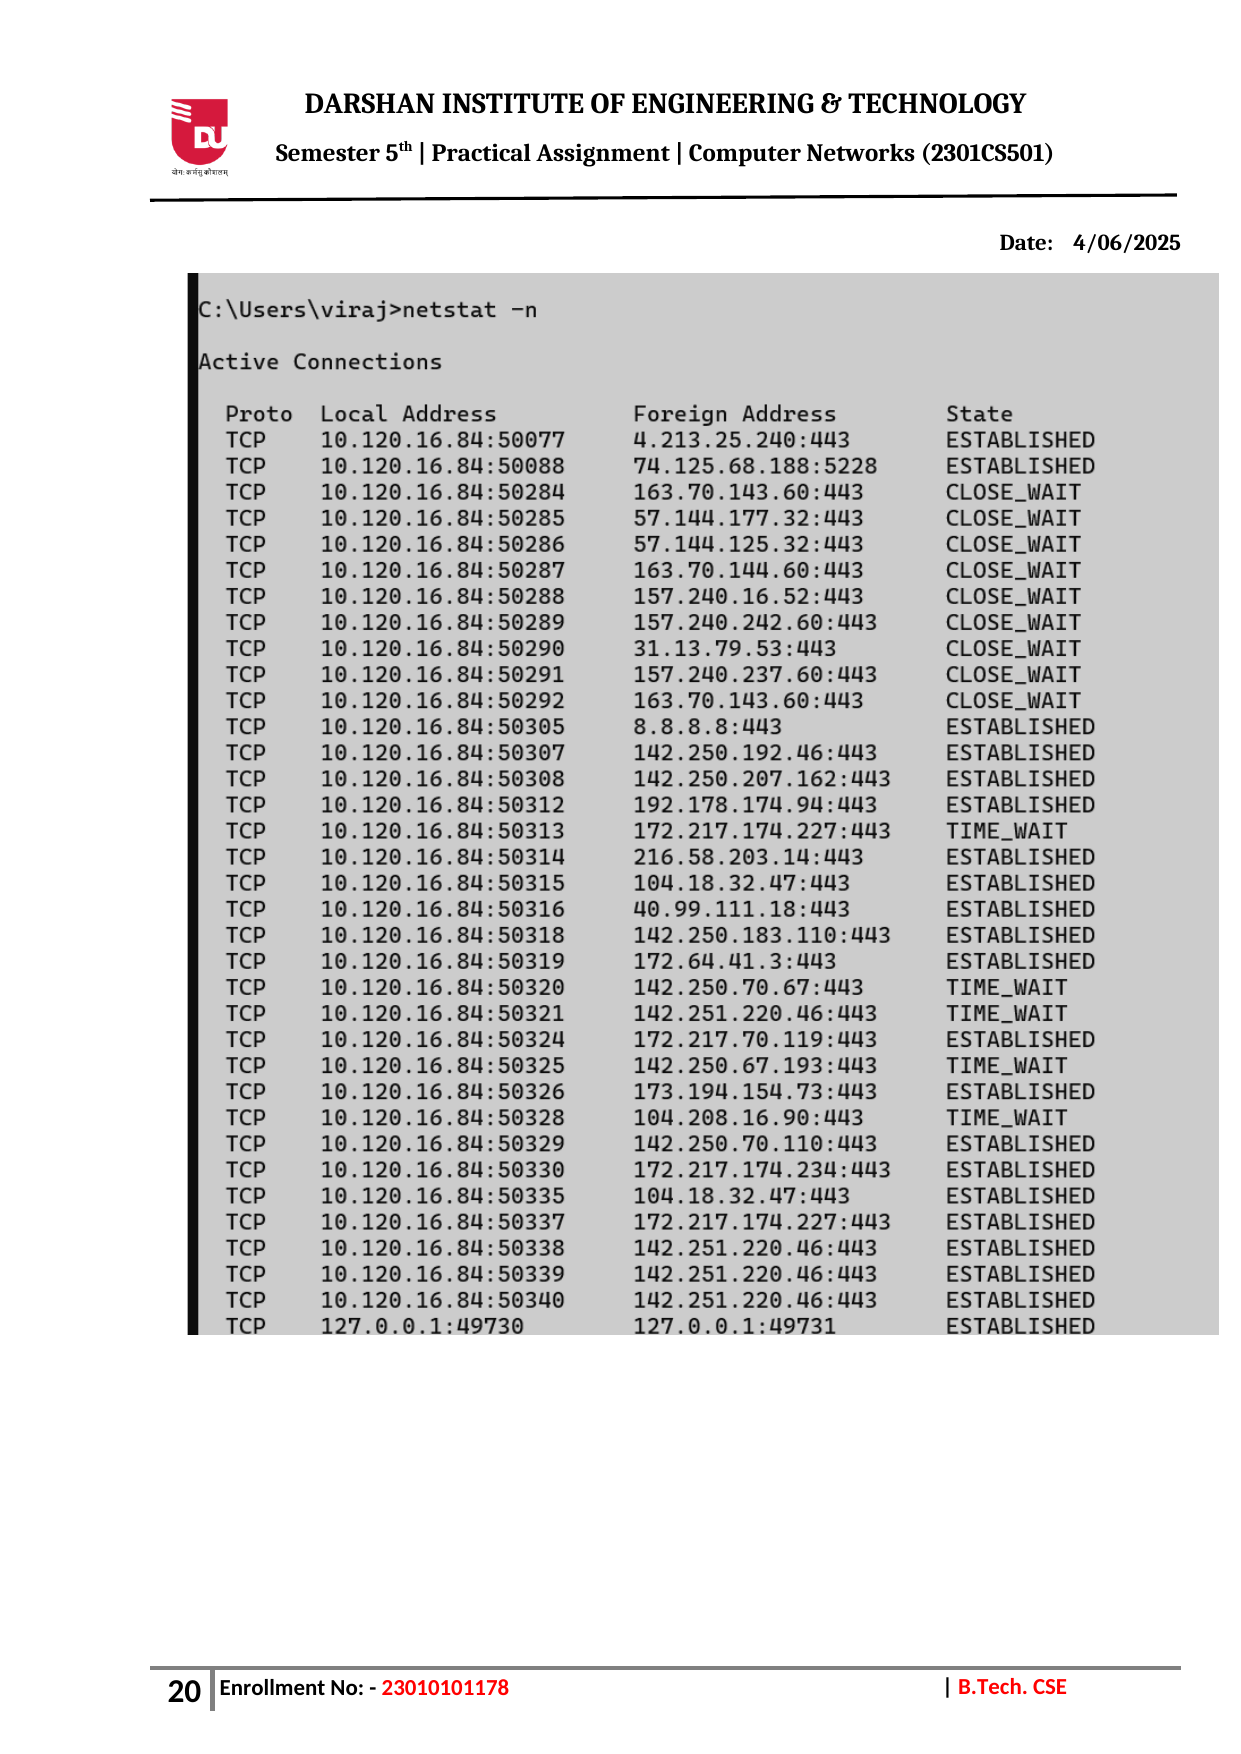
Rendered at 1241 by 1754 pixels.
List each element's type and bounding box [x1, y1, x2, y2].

picture [187, 273, 1219, 1335]
picture [150, 75, 242, 198]
